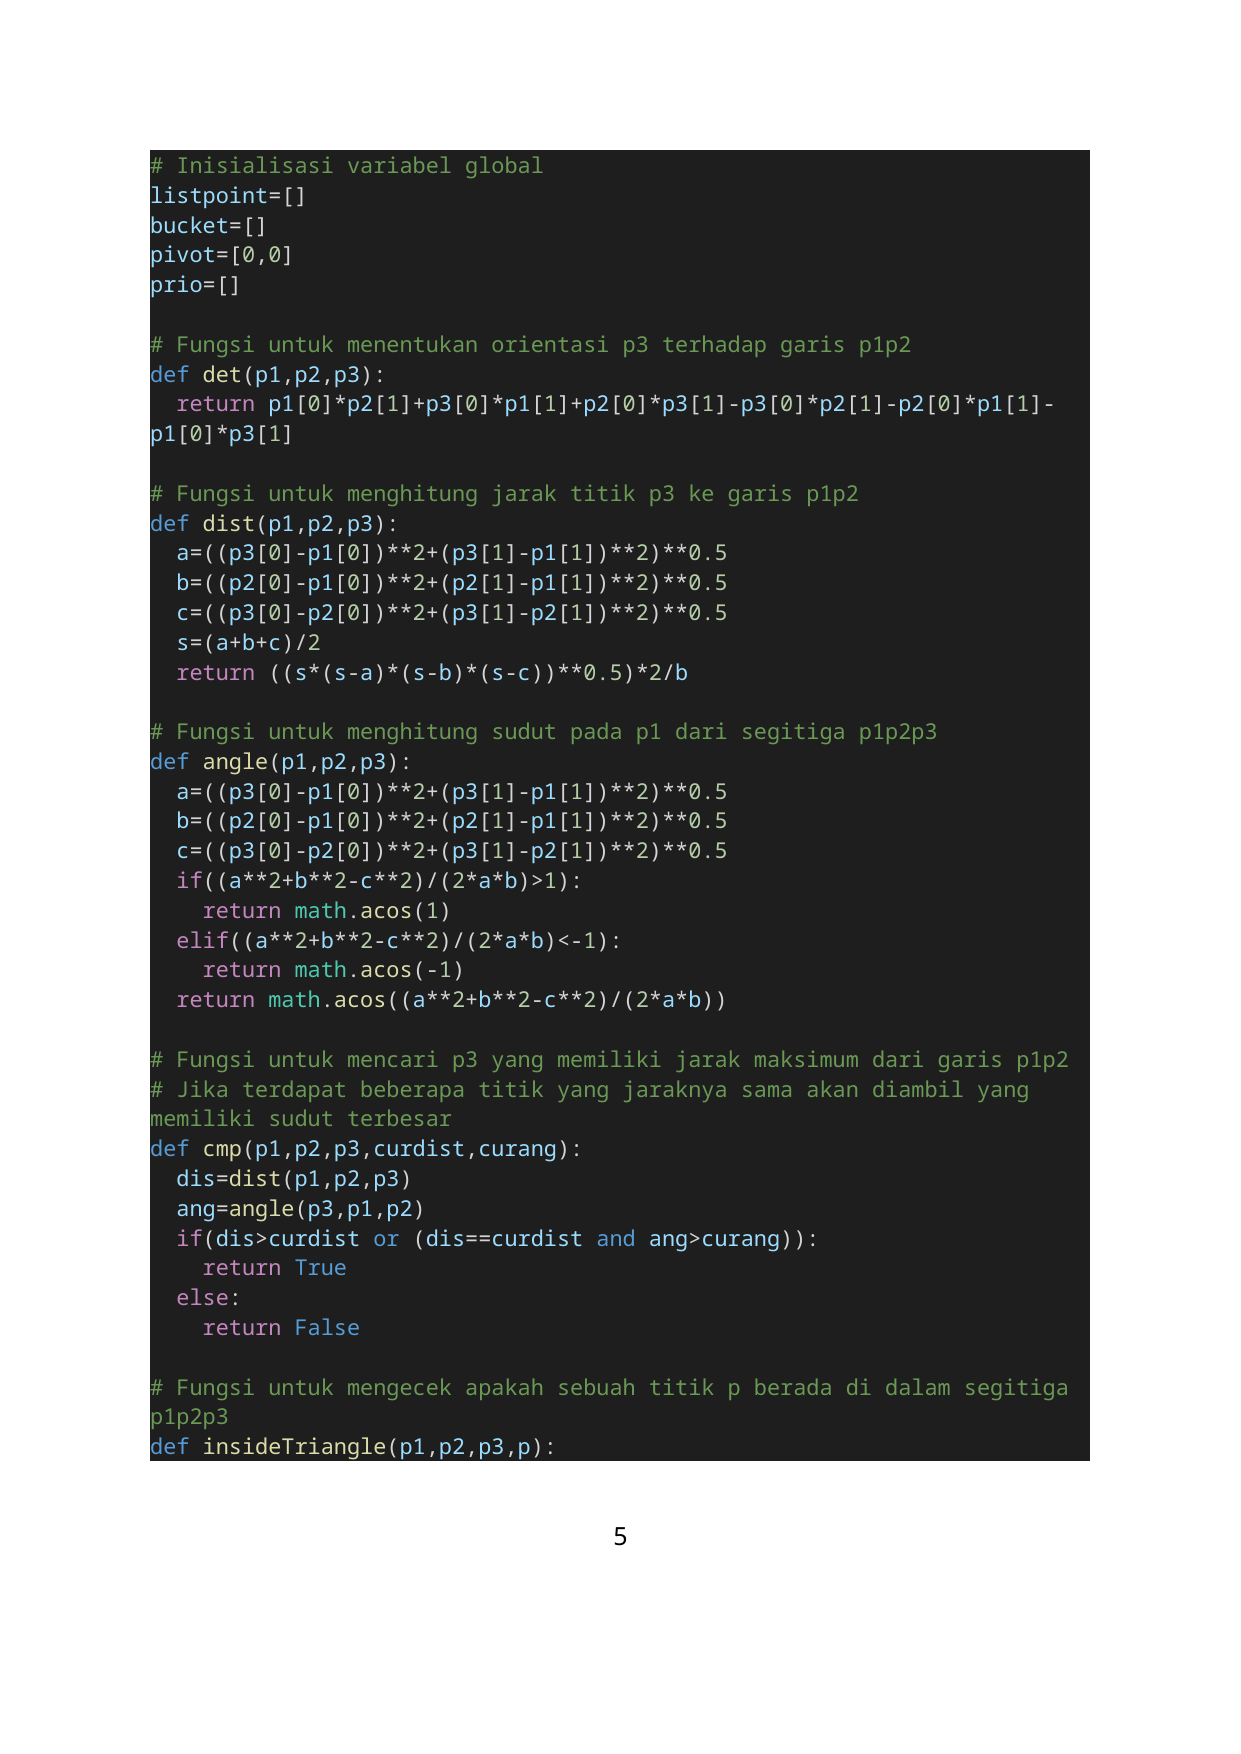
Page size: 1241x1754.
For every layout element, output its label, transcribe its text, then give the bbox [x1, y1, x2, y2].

text def angle(p1,p2,p3): [150, 746, 1090, 776]
text def cmp(p1,p2,p3,curdist,curang): [150, 1133, 1090, 1163]
text s=(a+b+c)/2 [150, 627, 1090, 656]
text c=((p3[0]-p2[0])**2+(p3[1]-p2[1])**2)**0.5 [150, 597, 1090, 627]
text elif((a**2+b**2-c**2)/(2*a*b)<-1): [150, 924, 1090, 954]
text listpoint=[] [150, 180, 1090, 209]
text def insideTriangle(p1,p2,p3,p): [150, 1431, 1090, 1461]
text pivot=[0,0] [150, 239, 1090, 269]
text dis=dist(p1,p2,p3) [150, 1163, 1090, 1193]
text return math.acos((a**2+b**2-c**2)/(2*a*b)) [150, 984, 1090, 1014]
text return True [150, 1252, 1090, 1282]
text a=((p3[0]-p1[0])**2+(p3[1]-p1[1])**2)**0.5 [150, 537, 1090, 567]
text b=((p2[0]-p1[0])**2+(p2[1]-p1[1])**2)**0.5 [150, 805, 1090, 835]
text bucket=[] [150, 209, 1090, 239]
text prio=[] [150, 269, 1090, 299]
text if(dis>curdist or (dis==curdist and ang>curang)): [150, 1222, 1090, 1252]
text return math.acos(1) [150, 895, 1090, 924]
text c=((p3[0]-p2[0])**2+(p3[1]-p2[1])**2)**0.5 [150, 835, 1090, 865]
text # Fungsi untuk mencari p3 yang memiliki jarak maksimum dari garis p1p2 [150, 1044, 1090, 1073]
text return ((s*(s-a)*(s-b)*(s-c))**0.5)*2/b [150, 656, 1090, 686]
text # Jika terdapat beberapa titik yang jaraknya sama akan diambil yang memiliki sudut terbesar [150, 1073, 1090, 1133]
text ang=angle(p3,p1,p2) [150, 1193, 1090, 1222]
text # Fungsi untuk menghitung sudut pada p1 dari segitiga p1p2p3 [150, 716, 1090, 746]
text # Fungsi untuk menghitung jarak titik p3 ke garis p1p2 [150, 478, 1090, 507]
text return math.acos(-1) [150, 954, 1090, 984]
text def det(p1,p2,p3): [150, 358, 1090, 388]
text def dist(p1,p2,p3): [150, 507, 1090, 537]
text return p1[0]*p2[1]+p3[0]*p1[1]+p2[0]*p3[1]-p3[0]*p2[1]-p2[0]*p1[1]-p1[0]*p3[1] [150, 388, 1090, 448]
text return False [150, 1312, 1090, 1342]
text # Fungsi untuk mengecek apakah sebuah titik p berada di dalam segitiga p1p2p3 [150, 1371, 1090, 1431]
text # Inisialisasi variabel global [150, 150, 1090, 180]
text if((a**2+b**2-c**2)/(2*a*b)>1): [150, 865, 1090, 895]
text a=((p3[0]-p1[0])**2+(p3[1]-p1[1])**2)**0.5 [150, 776, 1090, 805]
text else: [150, 1282, 1090, 1312]
text # Fungsi untuk menentukan orientasi p3 terhadap garis p1p2 [150, 329, 1090, 358]
text b=((p2[0]-p1[0])**2+(p2[1]-p1[1])**2)**0.5 [150, 567, 1090, 597]
